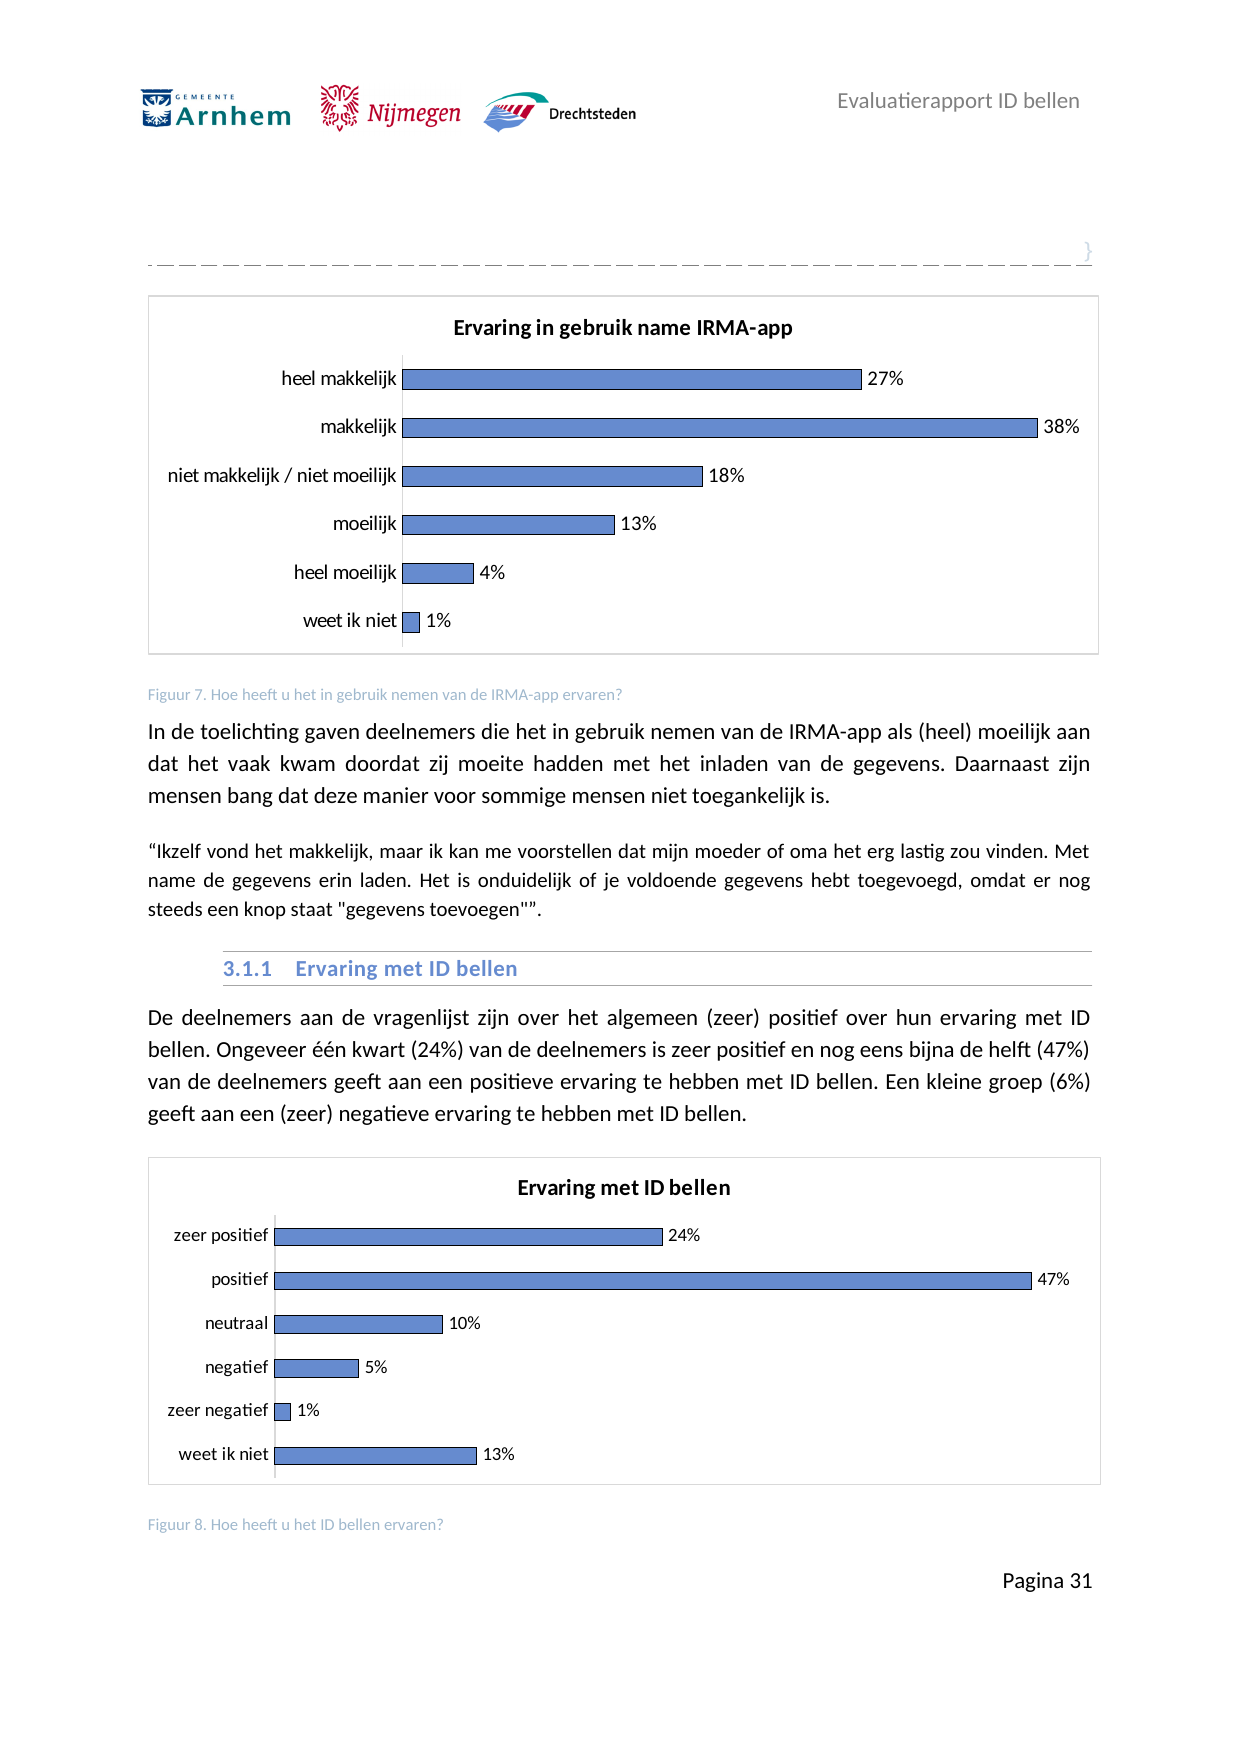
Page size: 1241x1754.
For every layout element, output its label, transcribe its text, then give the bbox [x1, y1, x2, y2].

picture [477, 84, 641, 135]
text “Ikzelf vond het makkelijk, maar ik kan me voorstellen dat mijn moeder of oma het erg lastig zou vinden. Met name de gegevens erin laden. Het is onduidelijk of je voldoende gegevens hebt toegevoegd, omdat er nog steeds een knop staat "gegevens toevoegen"”. [148, 838, 1092, 922]
text Figuur 8. Hoe heeft u het ID bellen ervaren? [148, 1514, 1092, 1535]
picture [318, 83, 463, 136]
text In de toelichting gaven deelnemers die het in gebruik nemen van de IRMA-app als (heel) moeilijk aan dat het vaak kwam doordat zij moeite hadden met het inladen van de gegevens. Daarnaast zijn mensen bang dat deze manier voor sommige mensen niet toegankelijk is. [148, 717, 1092, 809]
text Figuur 7. Hoe heeft u het in gebruik nemen van de IRMA-app ervaren? [148, 684, 1092, 704]
subtitle Ervaring met ID bellen [223, 952, 1092, 985]
picture [132, 78, 296, 131]
text De deelnemers aan de vragenlijst zijn over het algemeen (zeer) positief over hun ervaring met ID bellen. Ongeveer één kwart (24%) van de deelnemers is zeer positief en nog eens bijna de helft (47%) van de deelnemers geeft aan een positieve ervaring te hebben met ID bellen. Een kleine groep (6%) geeft aan een (zeer) negatieve ervaring te hebben met ID bellen. [148, 1003, 1092, 1127]
